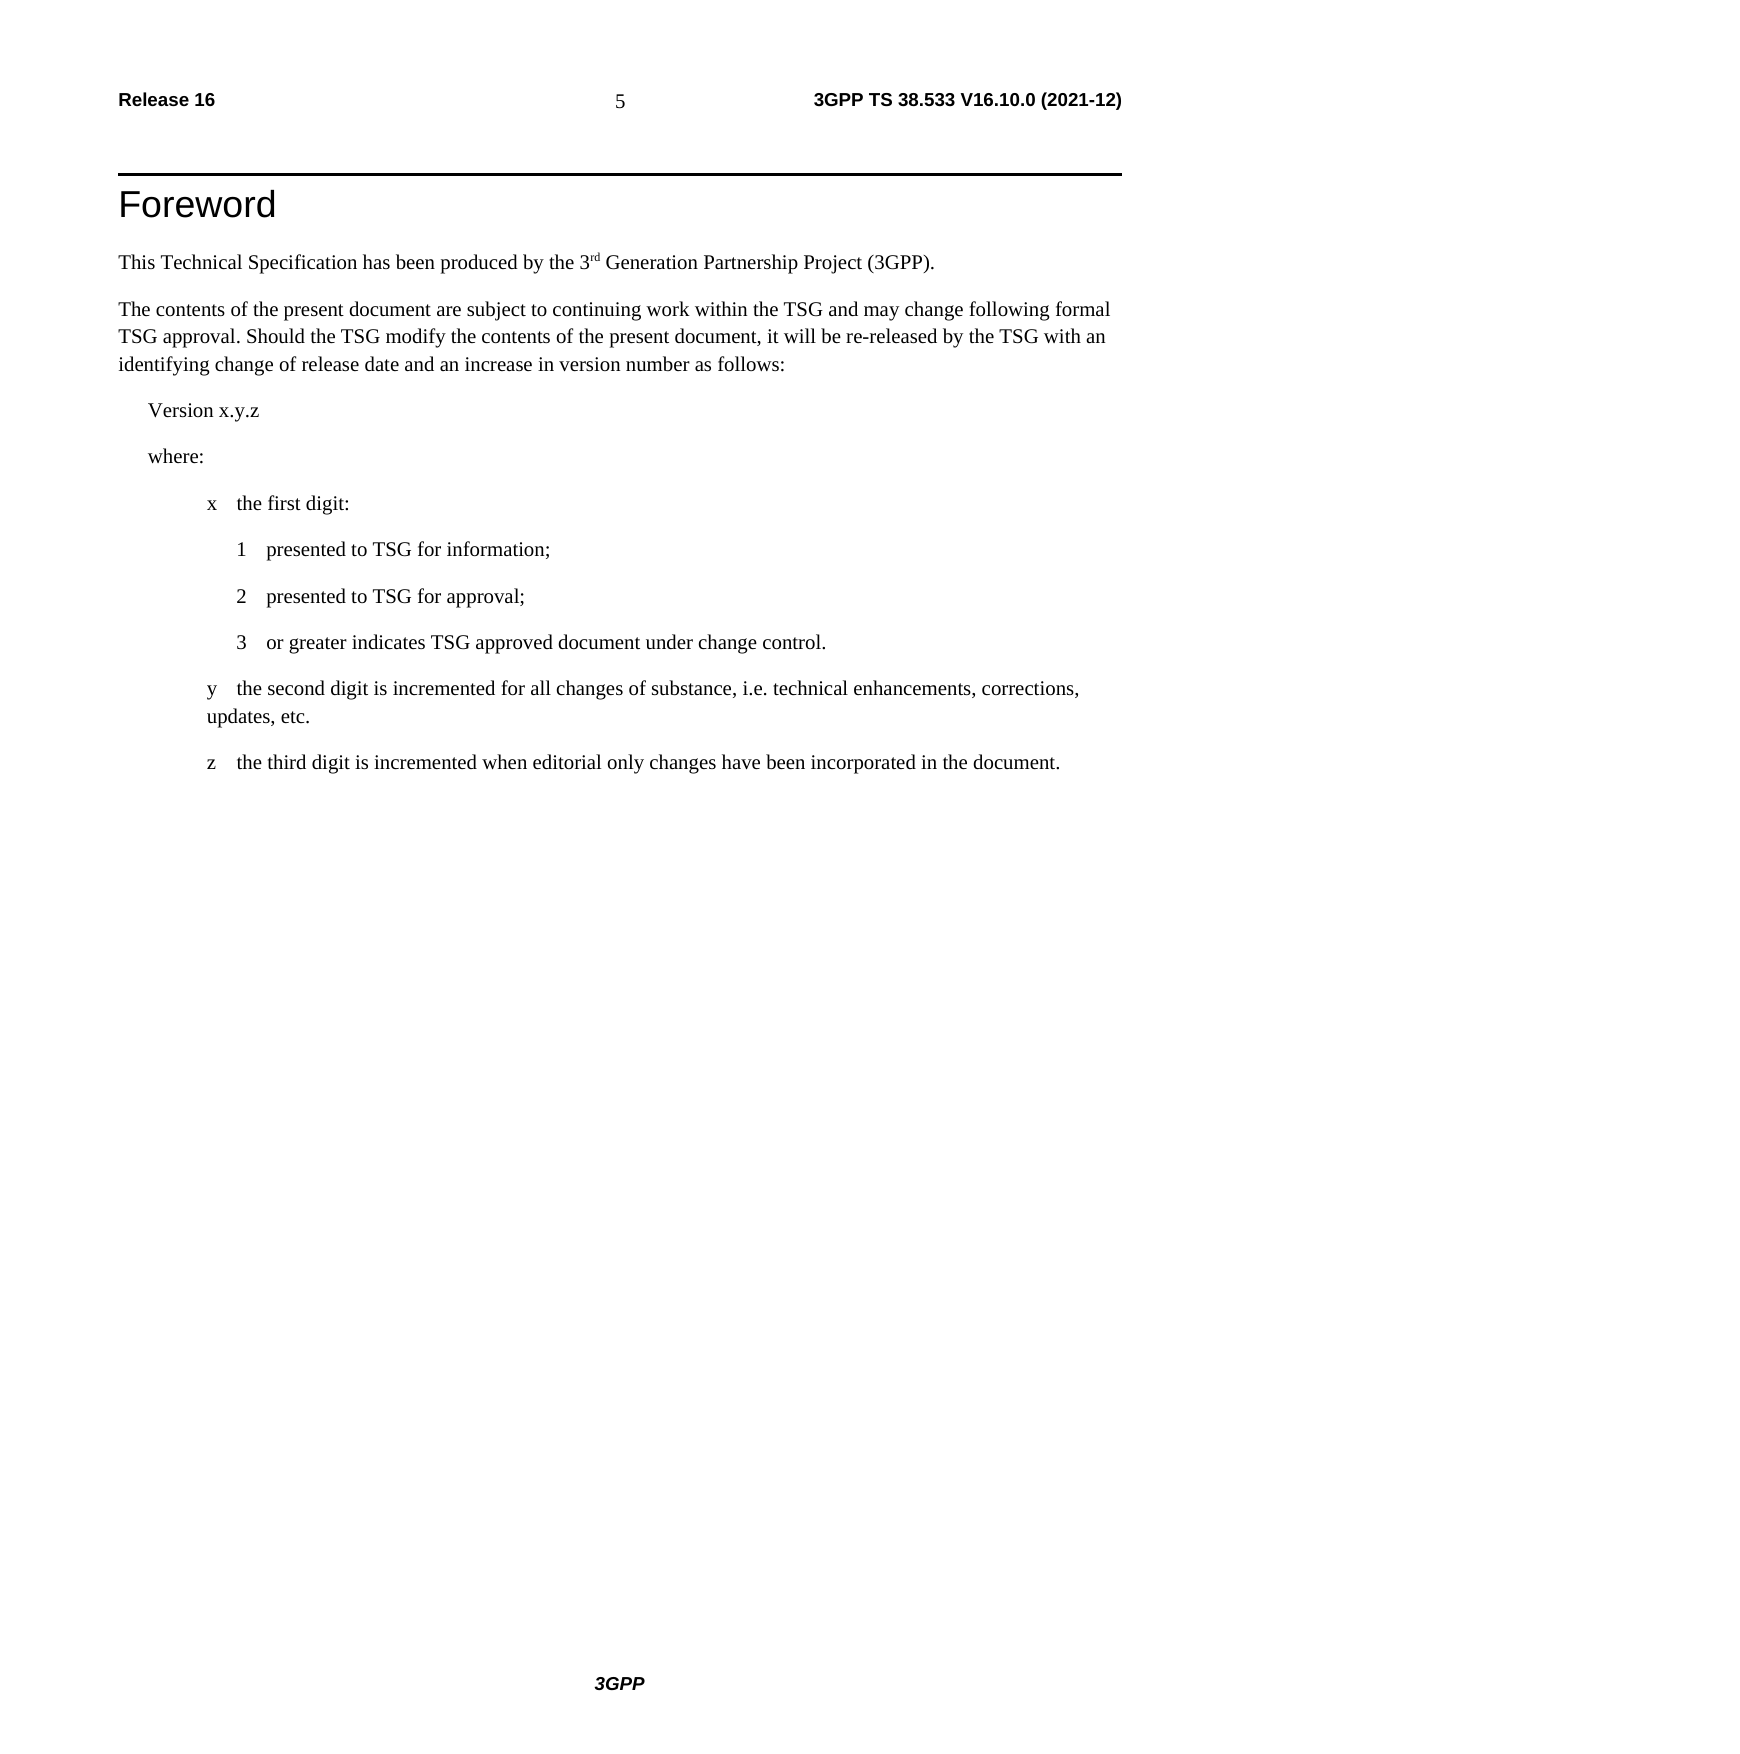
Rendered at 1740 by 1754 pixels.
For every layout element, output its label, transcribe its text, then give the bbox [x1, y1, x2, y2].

text The contents of the present document are subject to continuing work within the TSG and may change following formal TSG approval. Should the TSG modify the contents of the present document, it will be re-released by the TSG with an identifying change of release date and an increase in version number as follows: [118, 297, 1122, 376]
text 1 presented to TSG for information; [236, 537, 1122, 561]
subtitle Foreword [118, 176, 1122, 225]
text 2 presented to TSG for approval; [236, 583, 1122, 608]
text z the third digit is incremented when editorial only changes have been incorporated in the document. [207, 750, 1122, 774]
text Version x.y.z [148, 398, 1122, 422]
text y the second digit is incremented for all changes of substance, i.e. technical enhancements, corrections, updates, etc. [207, 676, 1122, 728]
text This Technical Specification has been produced by the 3rd Generation Partnership Project (3GPP). [118, 250, 1122, 274]
text x the first digit: [207, 491, 1122, 515]
text where: [148, 444, 1122, 468]
text 3 or greater indicates TSG approved document under change control. [236, 630, 1122, 654]
